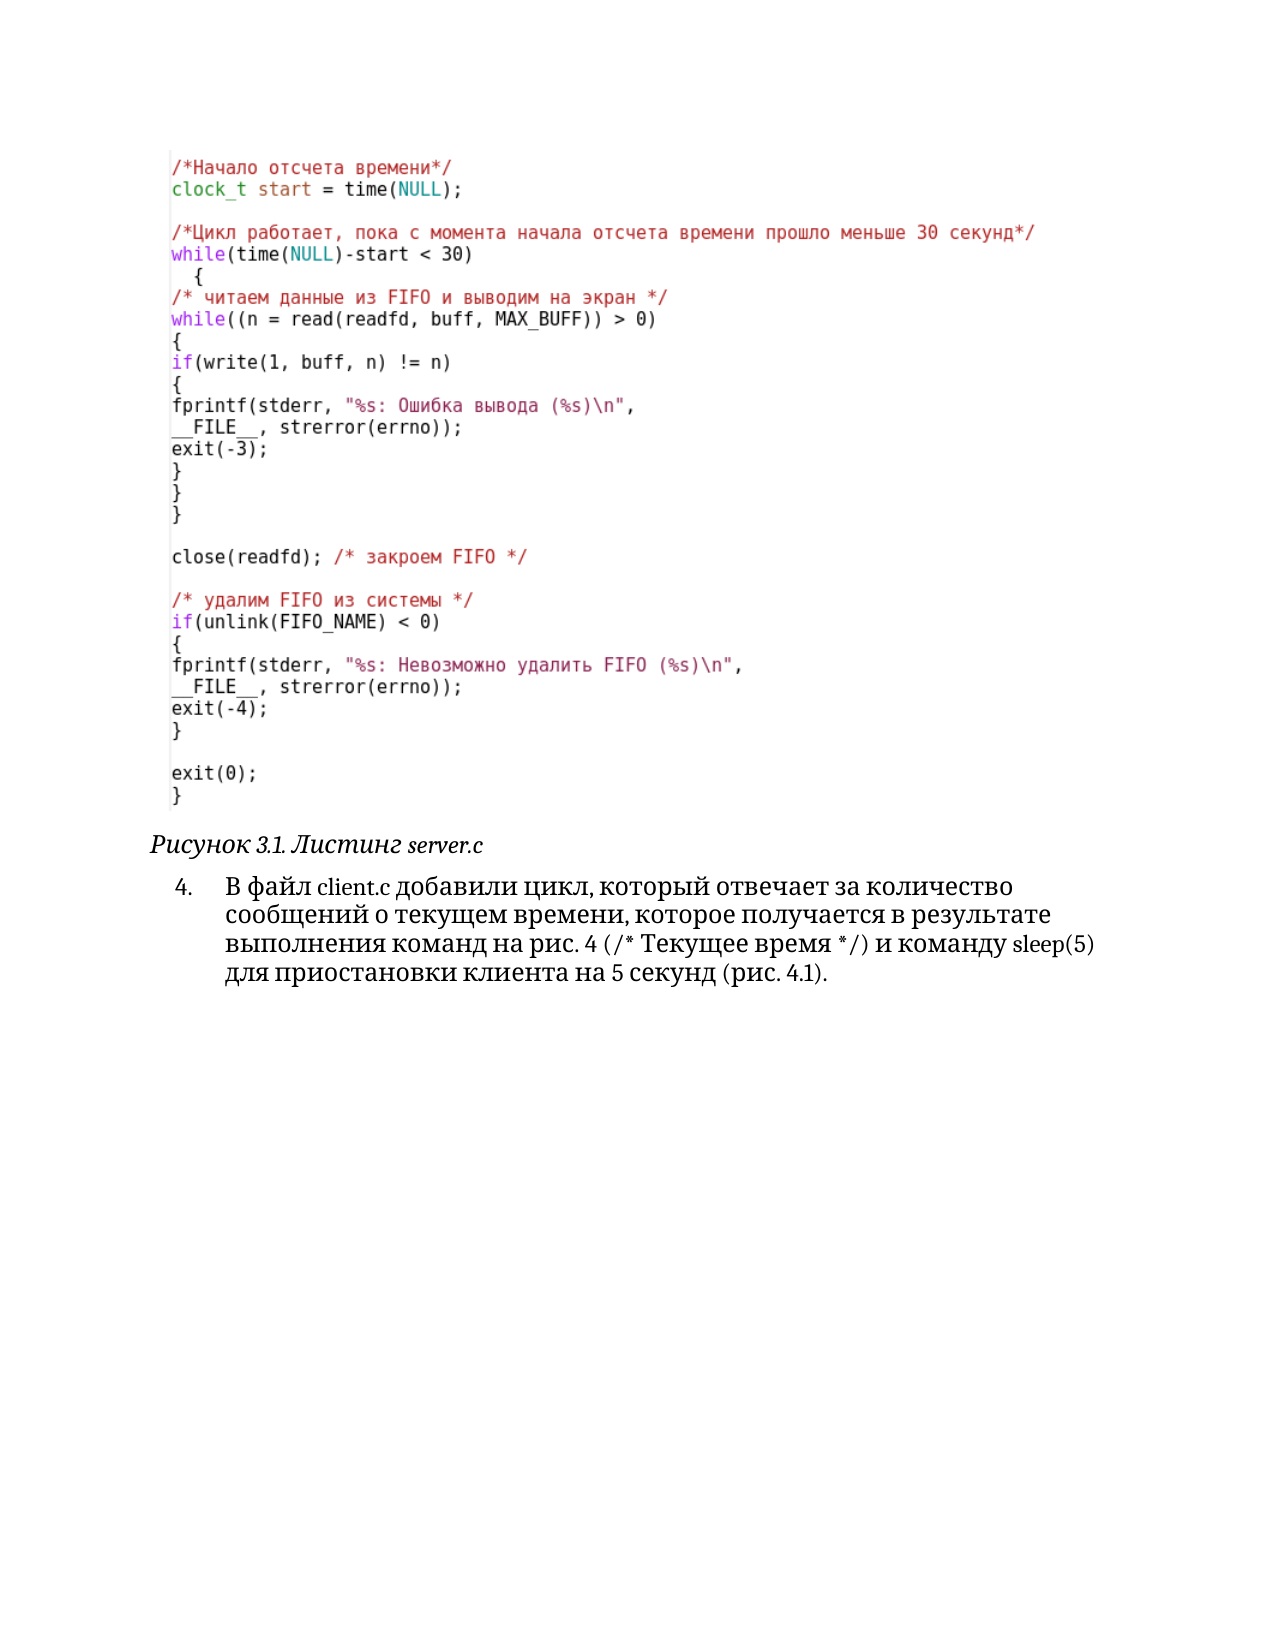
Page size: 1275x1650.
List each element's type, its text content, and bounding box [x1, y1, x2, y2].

picture [168, 150, 1044, 811]
list В файл client.c добавили цикл, который отвечает за количество сообщений о текущем времени, которое получается в результате выполнения команд на рис. 4 (/* Текущее время */) и команду sleep(5) для приостановки клиента на 5 секунд (рис. 4.1). [175, 873, 1125, 988]
text Рисунок 3.1. Листинг server.c [150, 831, 1125, 860]
